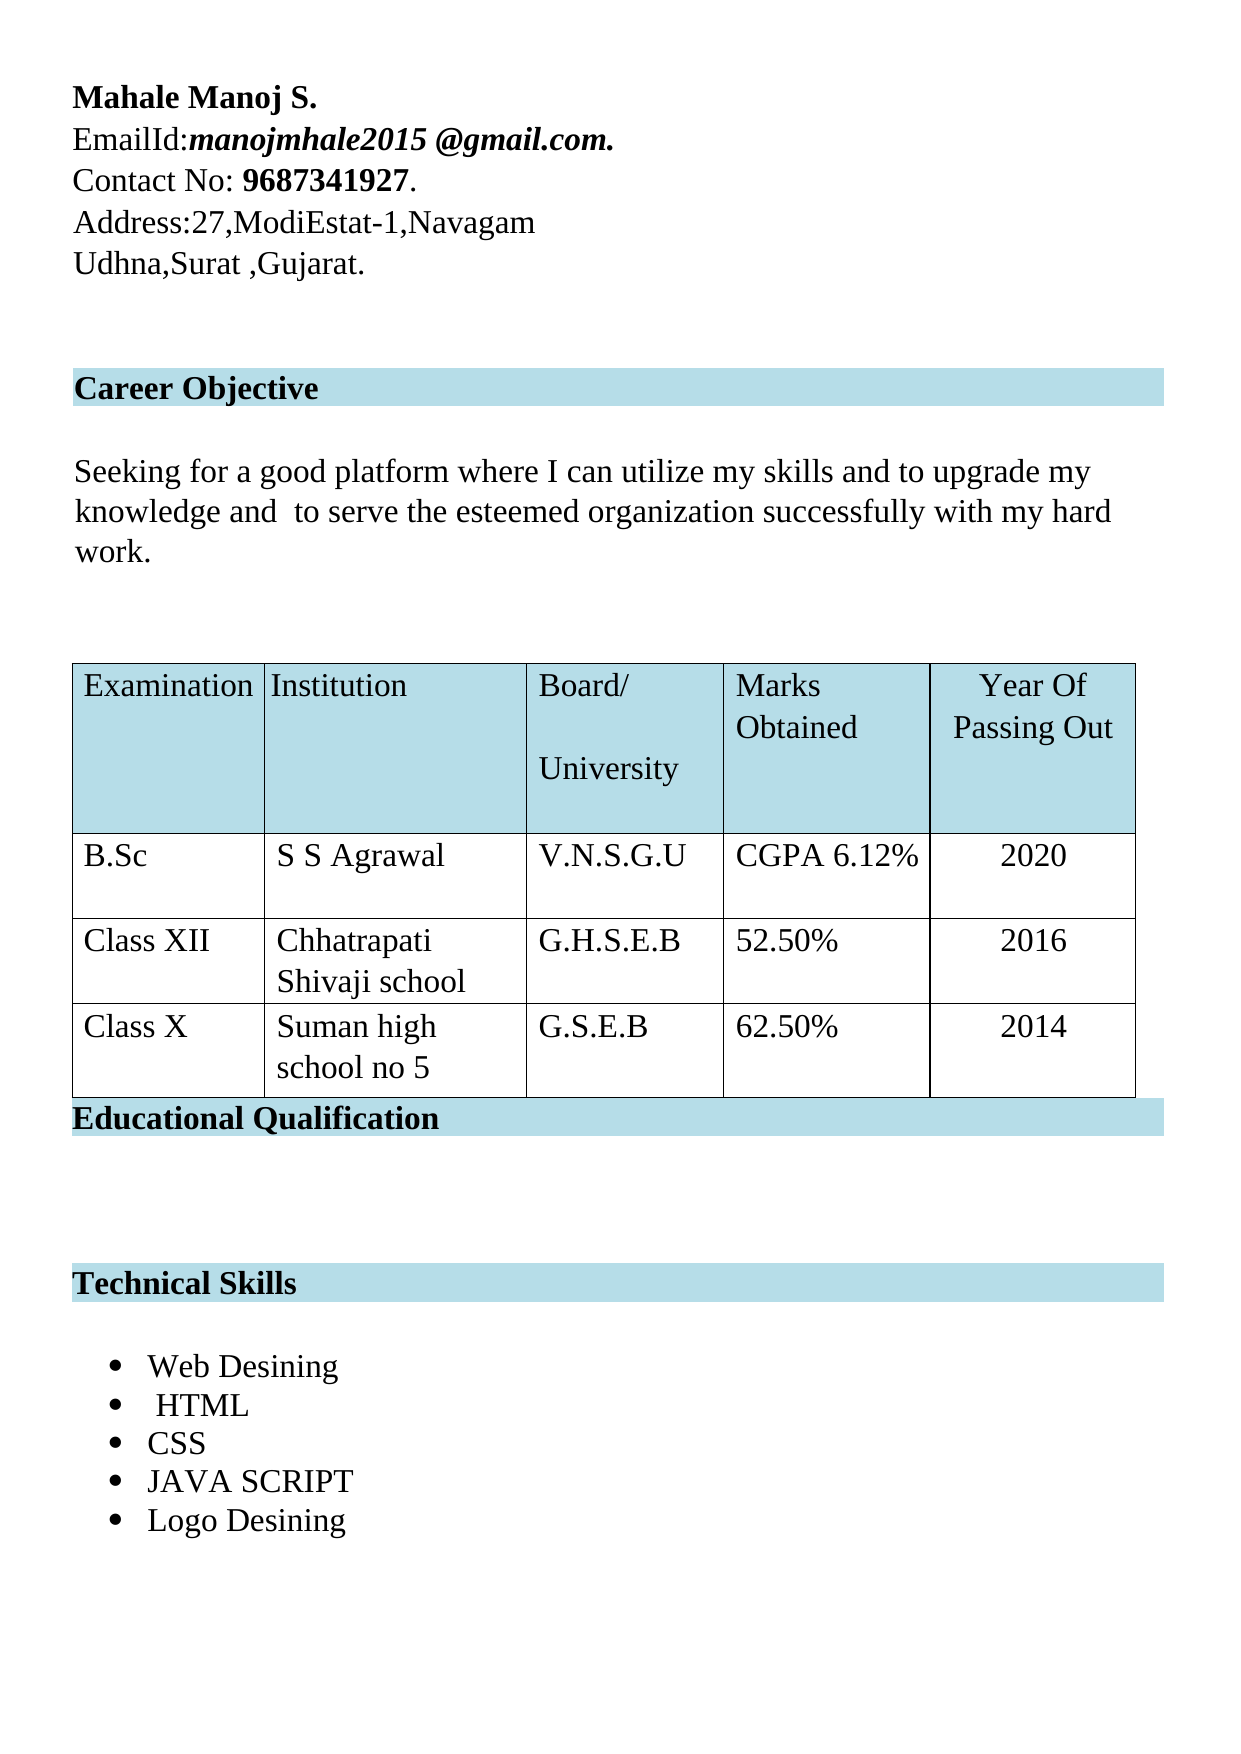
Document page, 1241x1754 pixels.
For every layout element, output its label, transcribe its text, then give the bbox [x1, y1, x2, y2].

table_cell G.S.E.B [527, 1004, 723, 1097]
table_cell 2016 [931, 919, 1135, 1003]
subtitle Career Objective [73, 368, 1164, 406]
table_cell 62.50% [724, 1004, 929, 1097]
table_cell [931, 790, 1135, 833]
list Web Desining [109, 1347, 1164, 1385]
table_cell Chhatrapati Shivaji school [265, 919, 526, 1003]
table_header Institution [265, 664, 526, 790]
table_cell B.Sc [73, 834, 264, 918]
subtitle Educational Qualification [72, 1098, 1164, 1136]
text Address:27,ModiEstat-1,Navagam [73, 202, 1164, 240]
table_cell CGPA 6.12% [724, 834, 929, 918]
table_cell [265, 790, 526, 833]
table_header Marks Obtained [724, 664, 929, 790]
table_cell Class XII [73, 919, 264, 1003]
table_cell V.N.S.G.U [527, 834, 723, 918]
subtitle Technical Skills [72, 1263, 1164, 1302]
text Mahale Manoj S. [72, 78, 1164, 116]
table_cell [724, 790, 929, 833]
table_cell Class X [73, 1004, 264, 1097]
table_header Board/ University [527, 664, 723, 790]
text Contact No: 9687341927. [72, 160, 1164, 199]
text Udhna,Surat ,Gujarat. [73, 243, 1164, 282]
table_cell 2020 [931, 834, 1135, 918]
table_cell Suman high school no 5 [265, 1004, 526, 1097]
table_cell S S Agrawal [265, 834, 526, 918]
table_header Year Of Passing Out [931, 664, 1135, 790]
table_cell 2014 [931, 1004, 1135, 1097]
text Seeking for a good platform where I can utilize my skills and to upgrade my knowledge and to serve the esteemed organization successfully with my hard work. [73, 451, 1164, 570]
table_cell [73, 790, 264, 833]
list CSS [109, 1423, 1164, 1462]
table_cell G.H.S.E.B [527, 919, 723, 1003]
text EmailId:manojmhale2015 @gmail.com. [72, 119, 1164, 157]
table_cell 52.50% [724, 919, 929, 1003]
table_header Examination [73, 664, 264, 790]
table_cell [527, 790, 723, 833]
list JAVA SCRIPT [109, 1462, 1164, 1500]
list Logo Desining [109, 1500, 1164, 1538]
list HTML [109, 1385, 1164, 1423]
